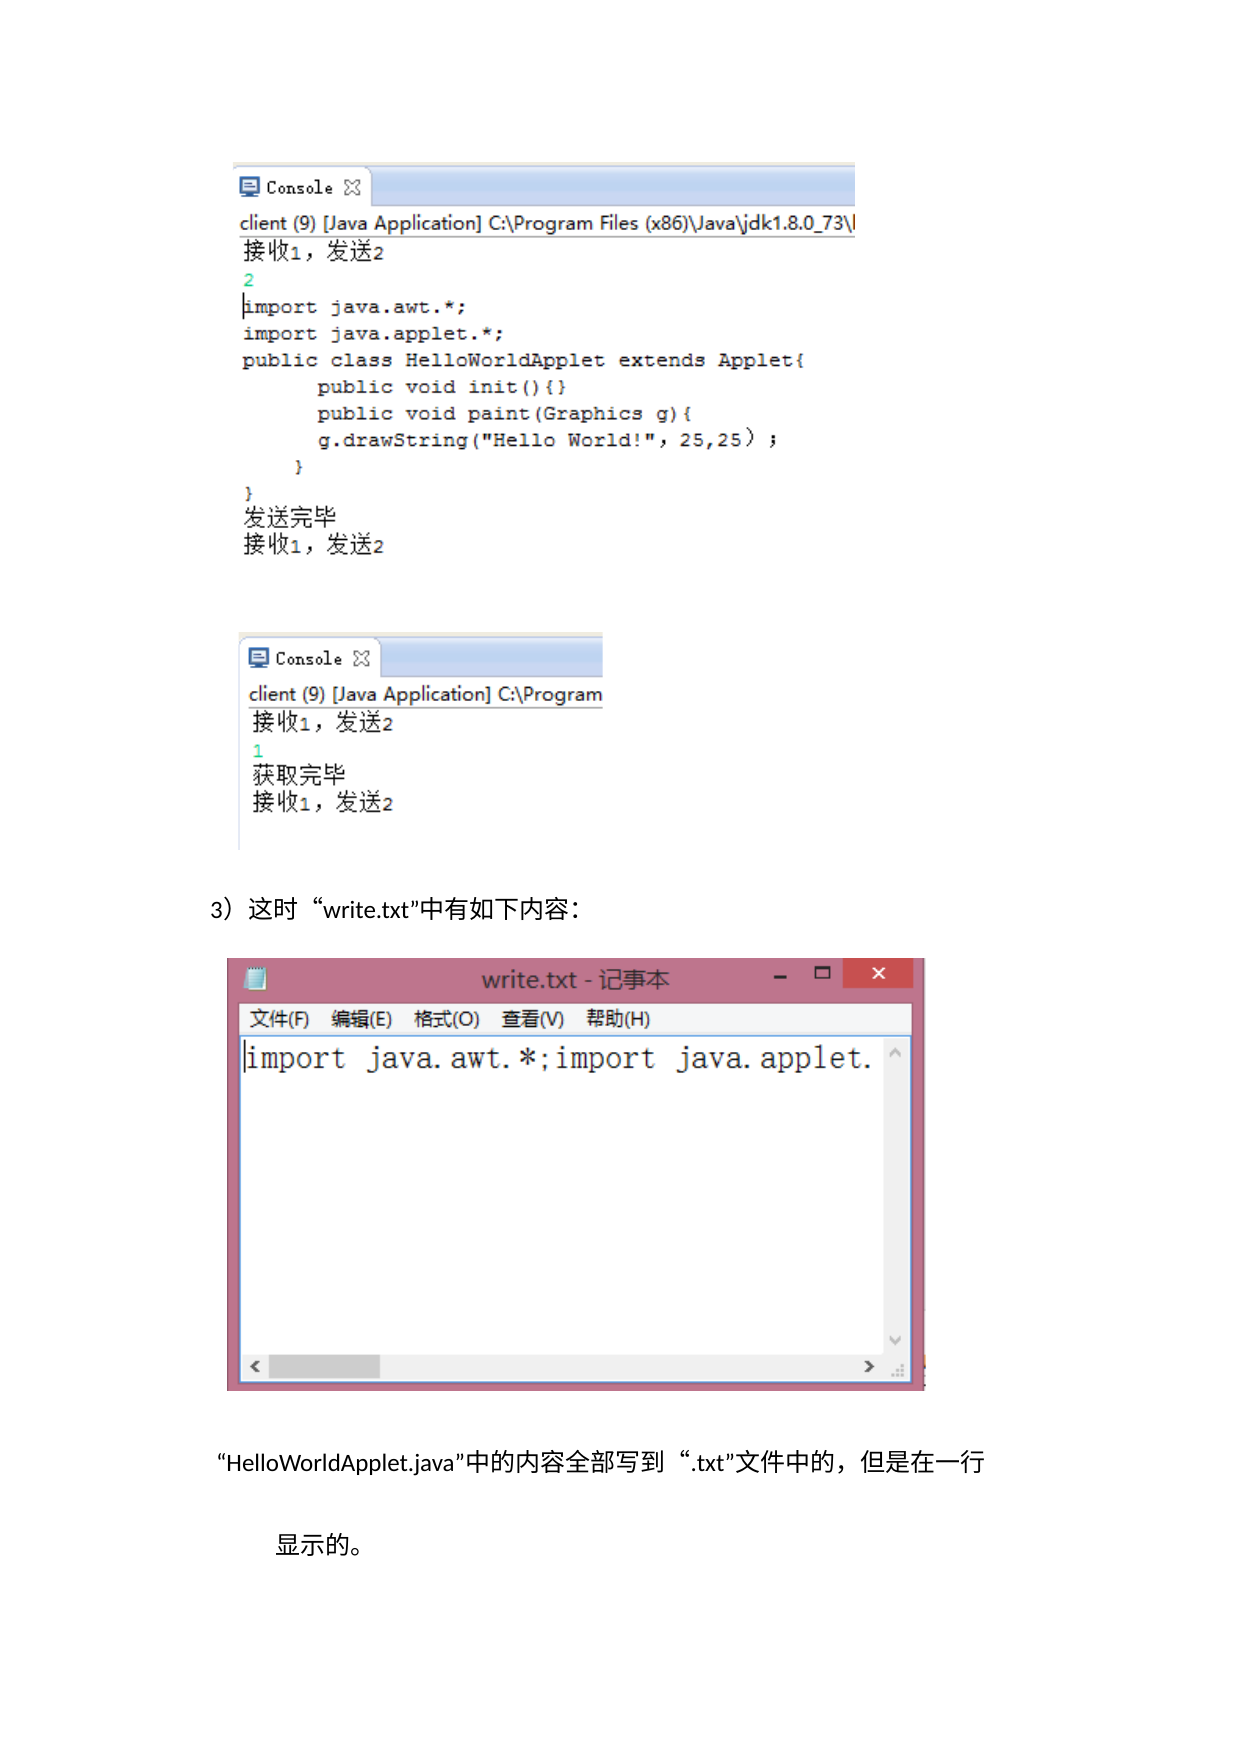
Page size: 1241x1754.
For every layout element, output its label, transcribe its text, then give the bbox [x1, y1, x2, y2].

picture [232, 162, 855, 608]
picture [238, 632, 603, 850]
picture [227, 958, 926, 1391]
text 显示的。 [275, 1511, 1053, 1576]
text “HelloWorldApplet.java”中的内容全部写到“.txt”文件中的，但是在一行 [187, 1428, 1053, 1493]
text 3）这时“write.txt”中有如下内容： [187, 875, 1053, 940]
